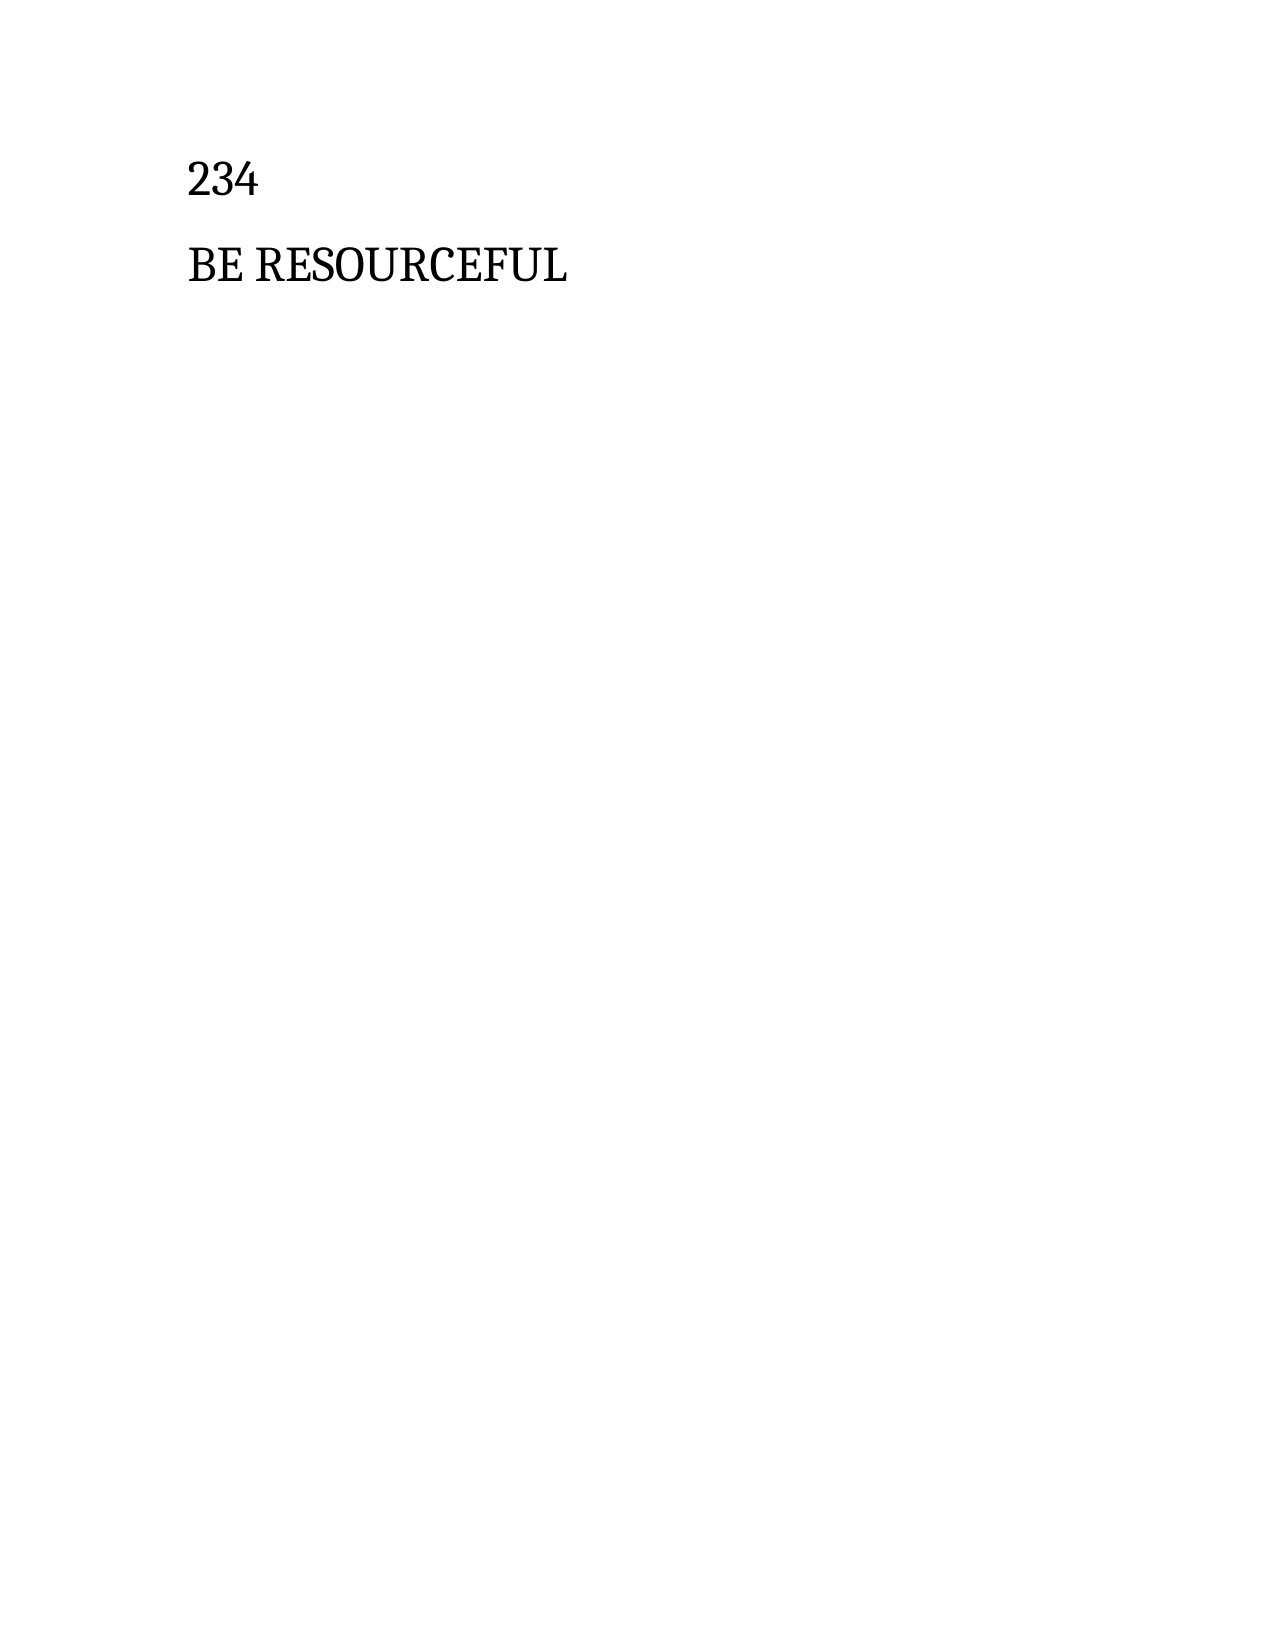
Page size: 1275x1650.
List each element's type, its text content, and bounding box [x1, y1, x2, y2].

text 234 [187, 150, 1087, 207]
text BE RESOURCEFUL [187, 237, 1087, 294]
